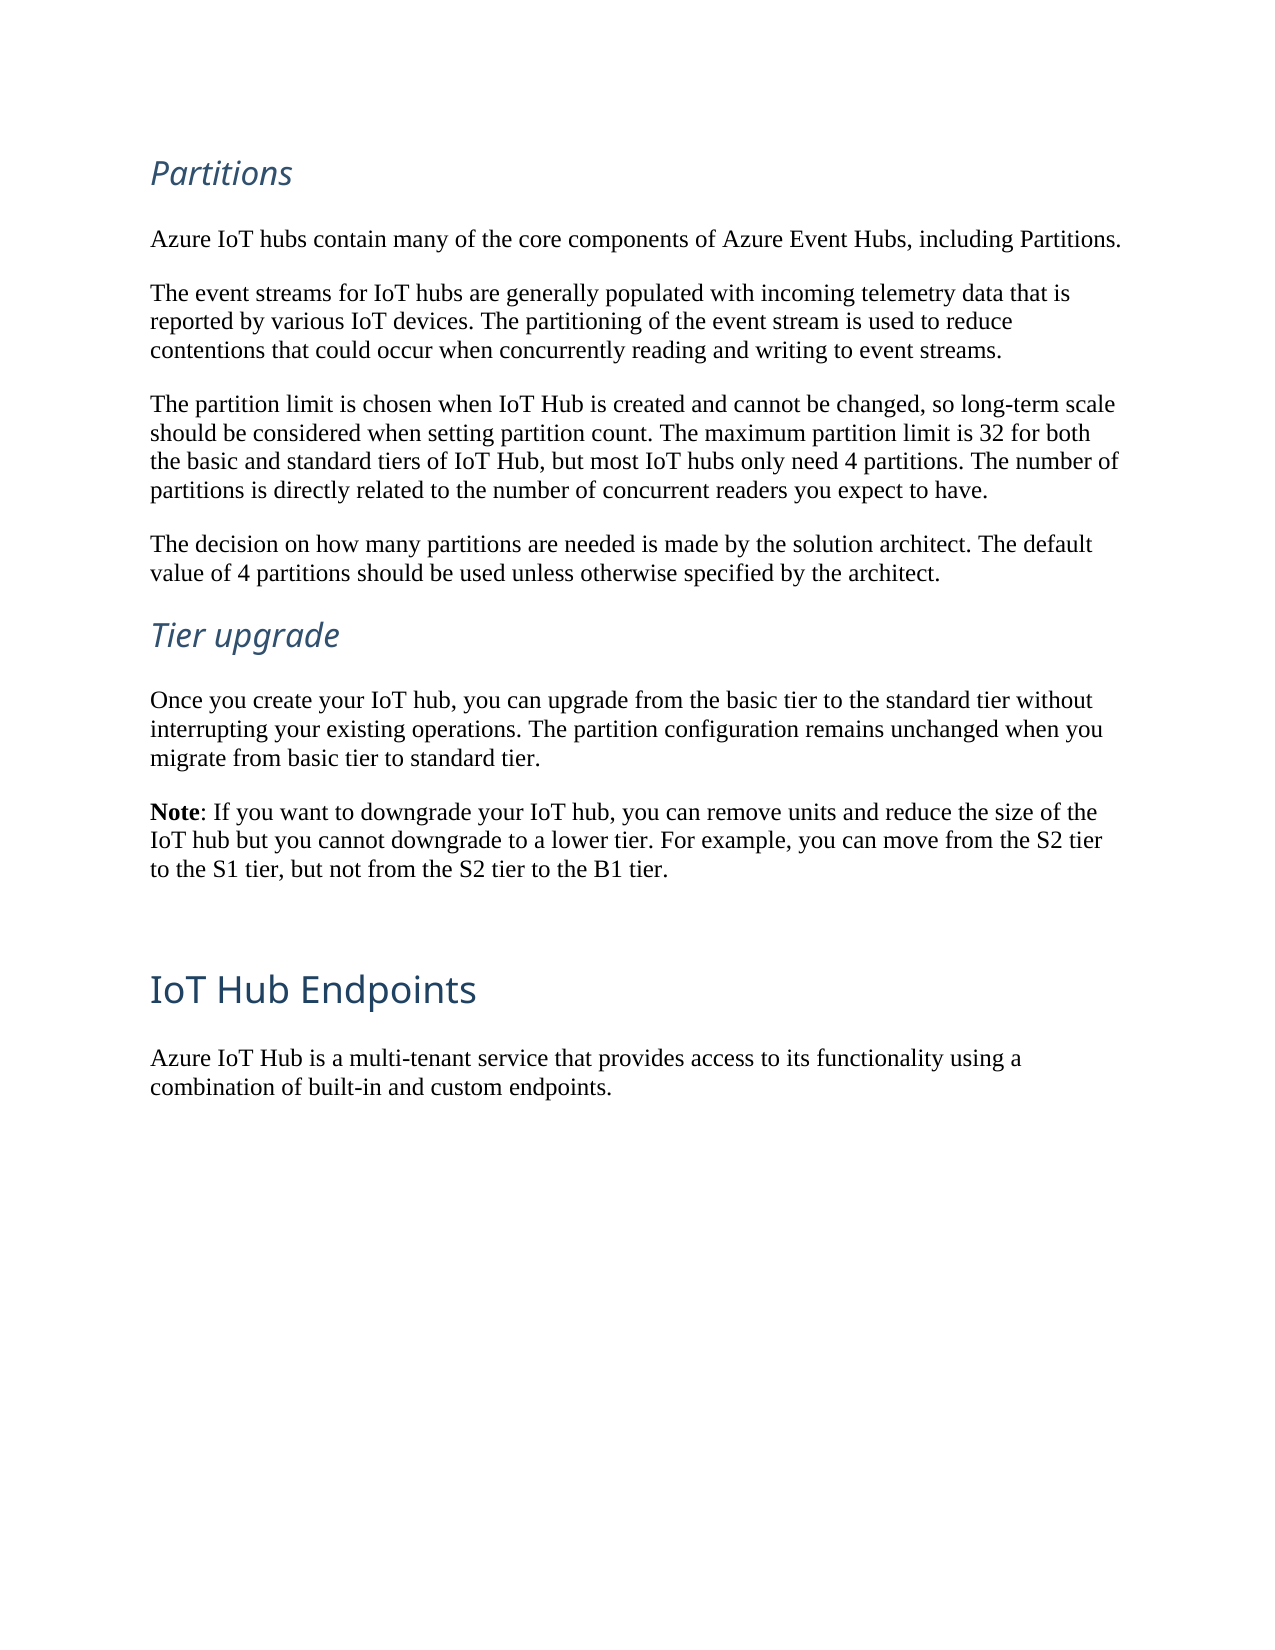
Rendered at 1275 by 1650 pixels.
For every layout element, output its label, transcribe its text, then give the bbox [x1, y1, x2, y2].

text The event streams for IoT hubs are generally populated with incoming telemetry data that is reported by various IoT devices. The partitioning of the event stream is used to reduce contentions that could occur when concurrently reading and writing to event streams. [150, 278, 1125, 364]
subtitle IoT Hub Endpoints [150, 963, 1125, 1014]
text Note: If you want to downgrade your IoT hub, you can remove units and reduce the size of the IoT hub but you cannot downgrade to a lower tier. For example, you can move from the S2 tier to the S1 tier, but not from the S2 tier to the B1 tier. [150, 797, 1125, 883]
text The partition limit is chosen when IoT Hub is created and cannot be changed, so long-term scale should be considered when setting partition count. The maximum partition limit is 32 for both the basic and standard tiers of IoT Hub, but most IoT hubs only need 4 partitions. The number of partitions is directly related to the number of concurrent readers you expect to have. [150, 389, 1125, 504]
text Azure IoT hubs contain many of the core components of Azure Event Hubs, including Partitions. [150, 224, 1125, 253]
text Once you create your IoT hub, you can upgrade from the basic tier to the standard tier without interrupting your existing operations. The partition configuration remains unchanged when you migrate from basic tier to standard tier. [150, 685, 1125, 772]
subtitle Tier upgrade [150, 611, 1125, 657]
text The decision on how many partitions are needed is made by the solution architect. The default value of 4 partitions should be used unless otherwise specified by the architect. [150, 529, 1125, 586]
subtitle Partitions [150, 150, 1125, 195]
text Azure IoT Hub is a multi-tenant service that provides access to its functionality using a combination of built-in and custom endpoints. [150, 1043, 1125, 1101]
